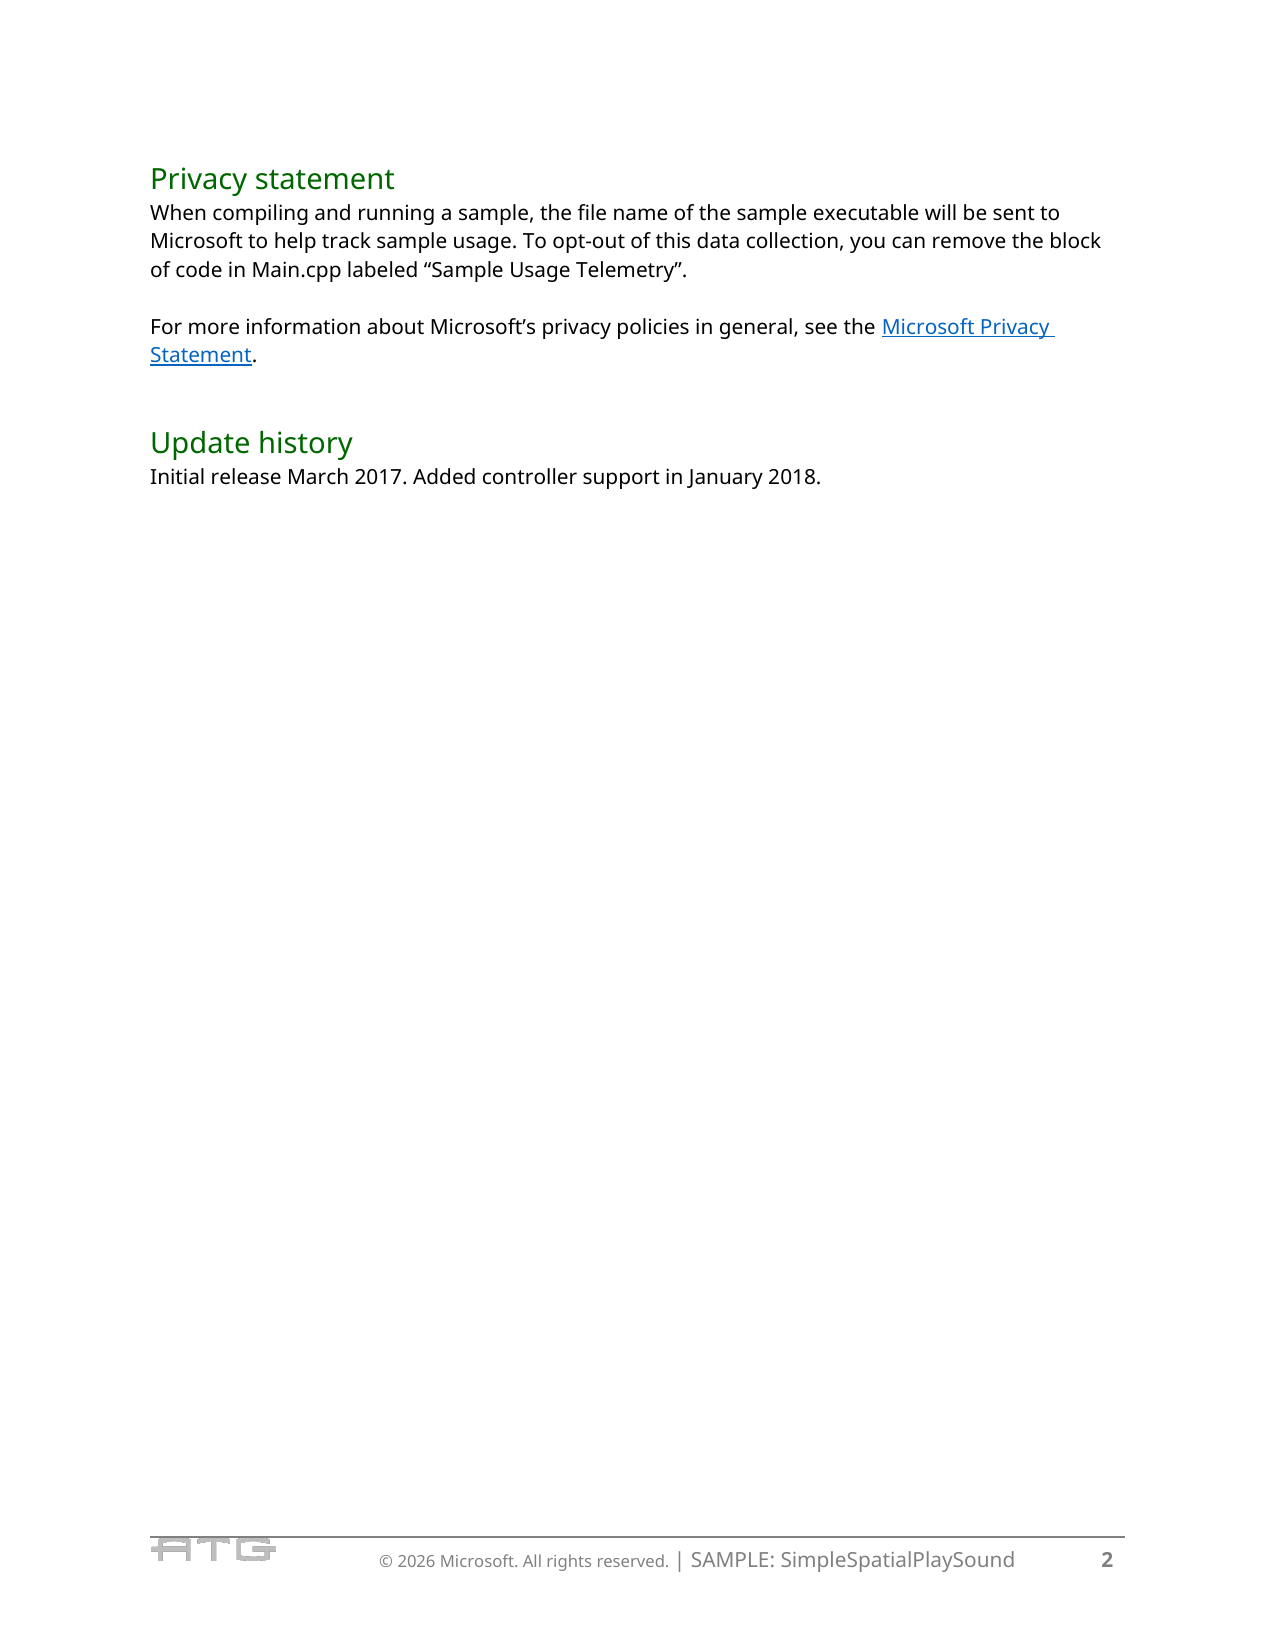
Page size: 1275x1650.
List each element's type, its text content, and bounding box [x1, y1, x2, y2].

text For more information about Microsoft’s privacy policies in general, see the Microsoft Privacy Statement. [150, 312, 1125, 369]
text Initial release March 2017. Added controller support in January 2018. [150, 462, 1125, 490]
subtitle Privacy statement [150, 158, 1125, 198]
picture [151, 1538, 276, 1561]
subtitle Update history [150, 422, 1125, 462]
text When compiling and running a sample, the file name of the sample executable will be sent to Microsoft to help track sample usage. To opt-out of this data collection, you can remove the block of code in Main.cpp labeled “Sample Usage Telemetry”. [150, 198, 1125, 283]
